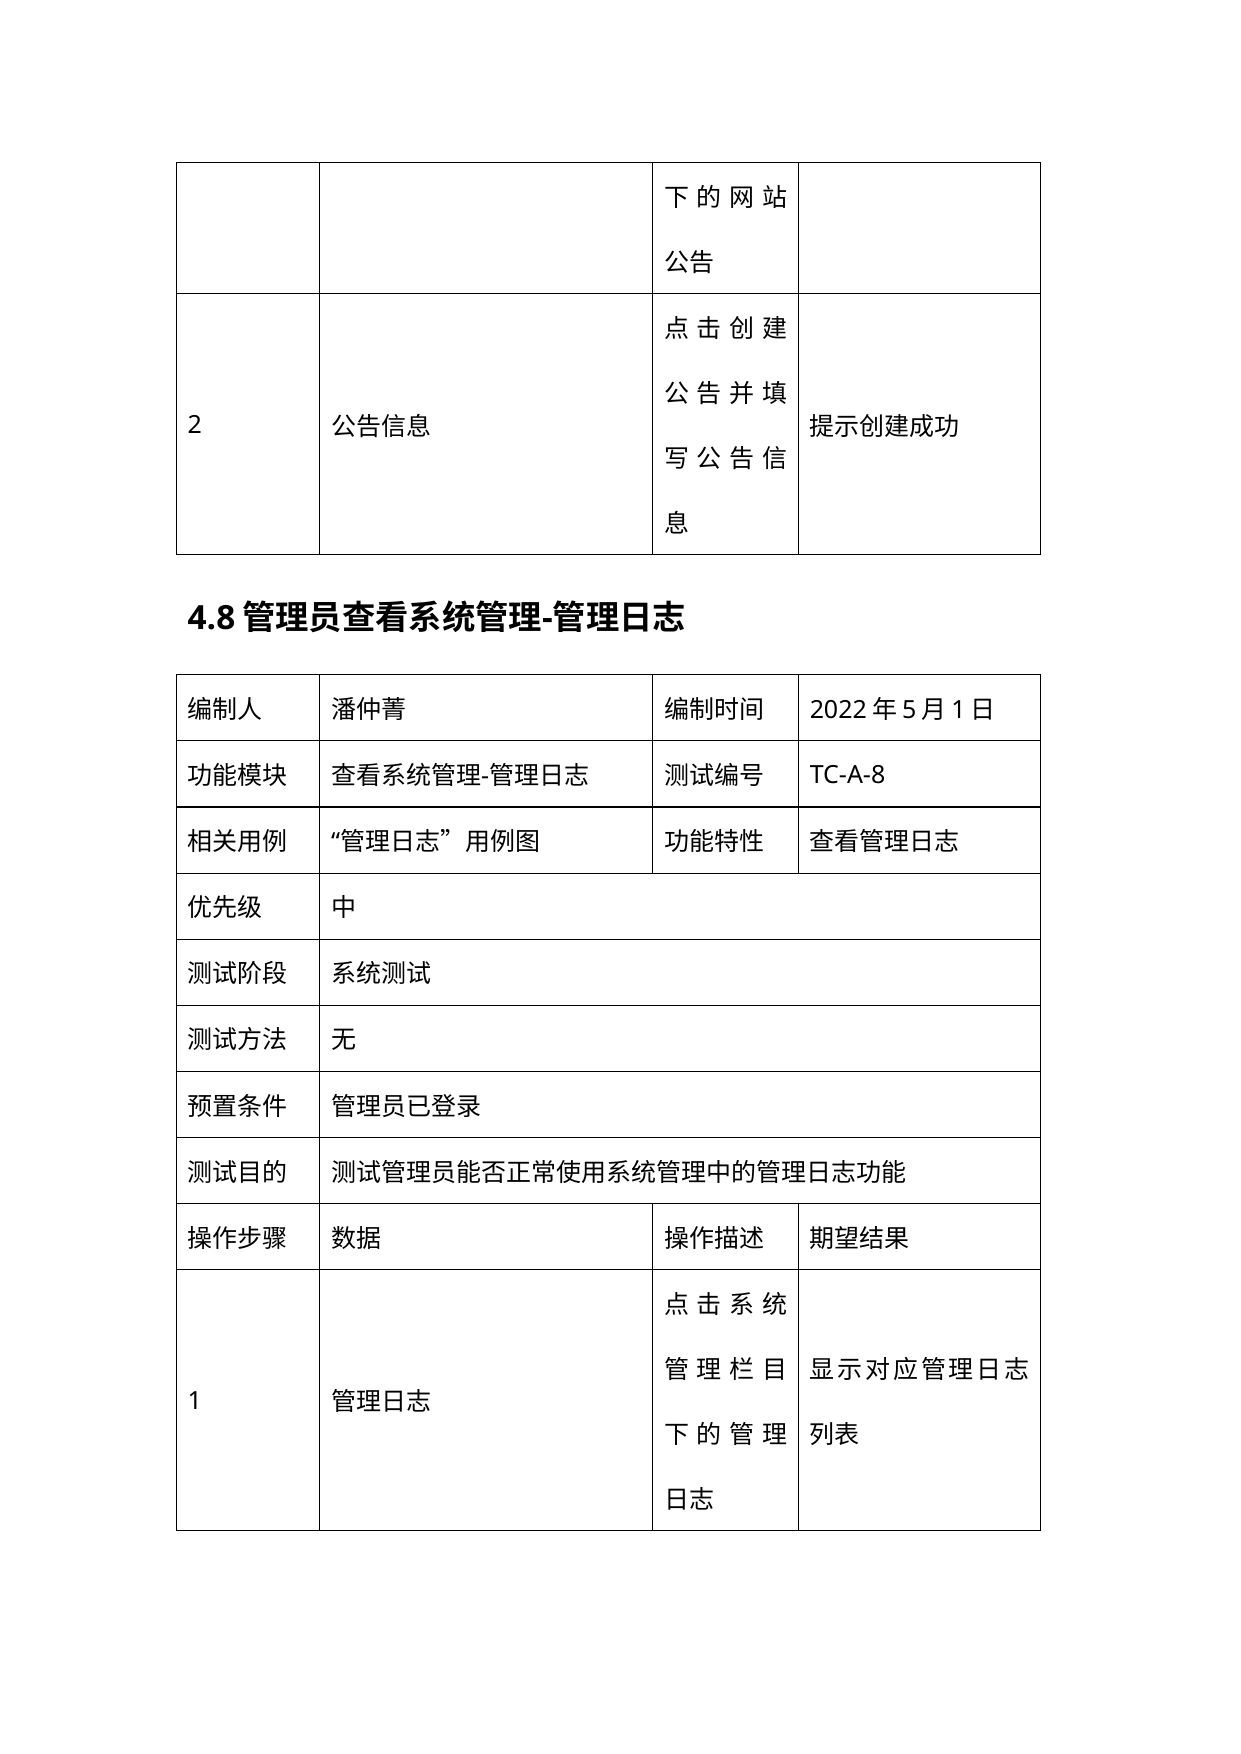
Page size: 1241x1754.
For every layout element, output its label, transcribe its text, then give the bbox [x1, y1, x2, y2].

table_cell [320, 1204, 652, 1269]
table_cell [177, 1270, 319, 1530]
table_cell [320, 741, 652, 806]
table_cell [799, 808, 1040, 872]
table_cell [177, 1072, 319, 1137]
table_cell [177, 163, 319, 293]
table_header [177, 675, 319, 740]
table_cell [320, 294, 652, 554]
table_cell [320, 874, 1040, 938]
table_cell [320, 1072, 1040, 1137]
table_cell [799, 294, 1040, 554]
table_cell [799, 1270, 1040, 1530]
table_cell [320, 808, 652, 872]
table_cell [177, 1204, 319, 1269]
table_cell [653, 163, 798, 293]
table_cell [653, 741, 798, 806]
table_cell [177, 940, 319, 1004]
subtitle 4.8管理员查看系统管理-管理日志 [187, 582, 1053, 647]
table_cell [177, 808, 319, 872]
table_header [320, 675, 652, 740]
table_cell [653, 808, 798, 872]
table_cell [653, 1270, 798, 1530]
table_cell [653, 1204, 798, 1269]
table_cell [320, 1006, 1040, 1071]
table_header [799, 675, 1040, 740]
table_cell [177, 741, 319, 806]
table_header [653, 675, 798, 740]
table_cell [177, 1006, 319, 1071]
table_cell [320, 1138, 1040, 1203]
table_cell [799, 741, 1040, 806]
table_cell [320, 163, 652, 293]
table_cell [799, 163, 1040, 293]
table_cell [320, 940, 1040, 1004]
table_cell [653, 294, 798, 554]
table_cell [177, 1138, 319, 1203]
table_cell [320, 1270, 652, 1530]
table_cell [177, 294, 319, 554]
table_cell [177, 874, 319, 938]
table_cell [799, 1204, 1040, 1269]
